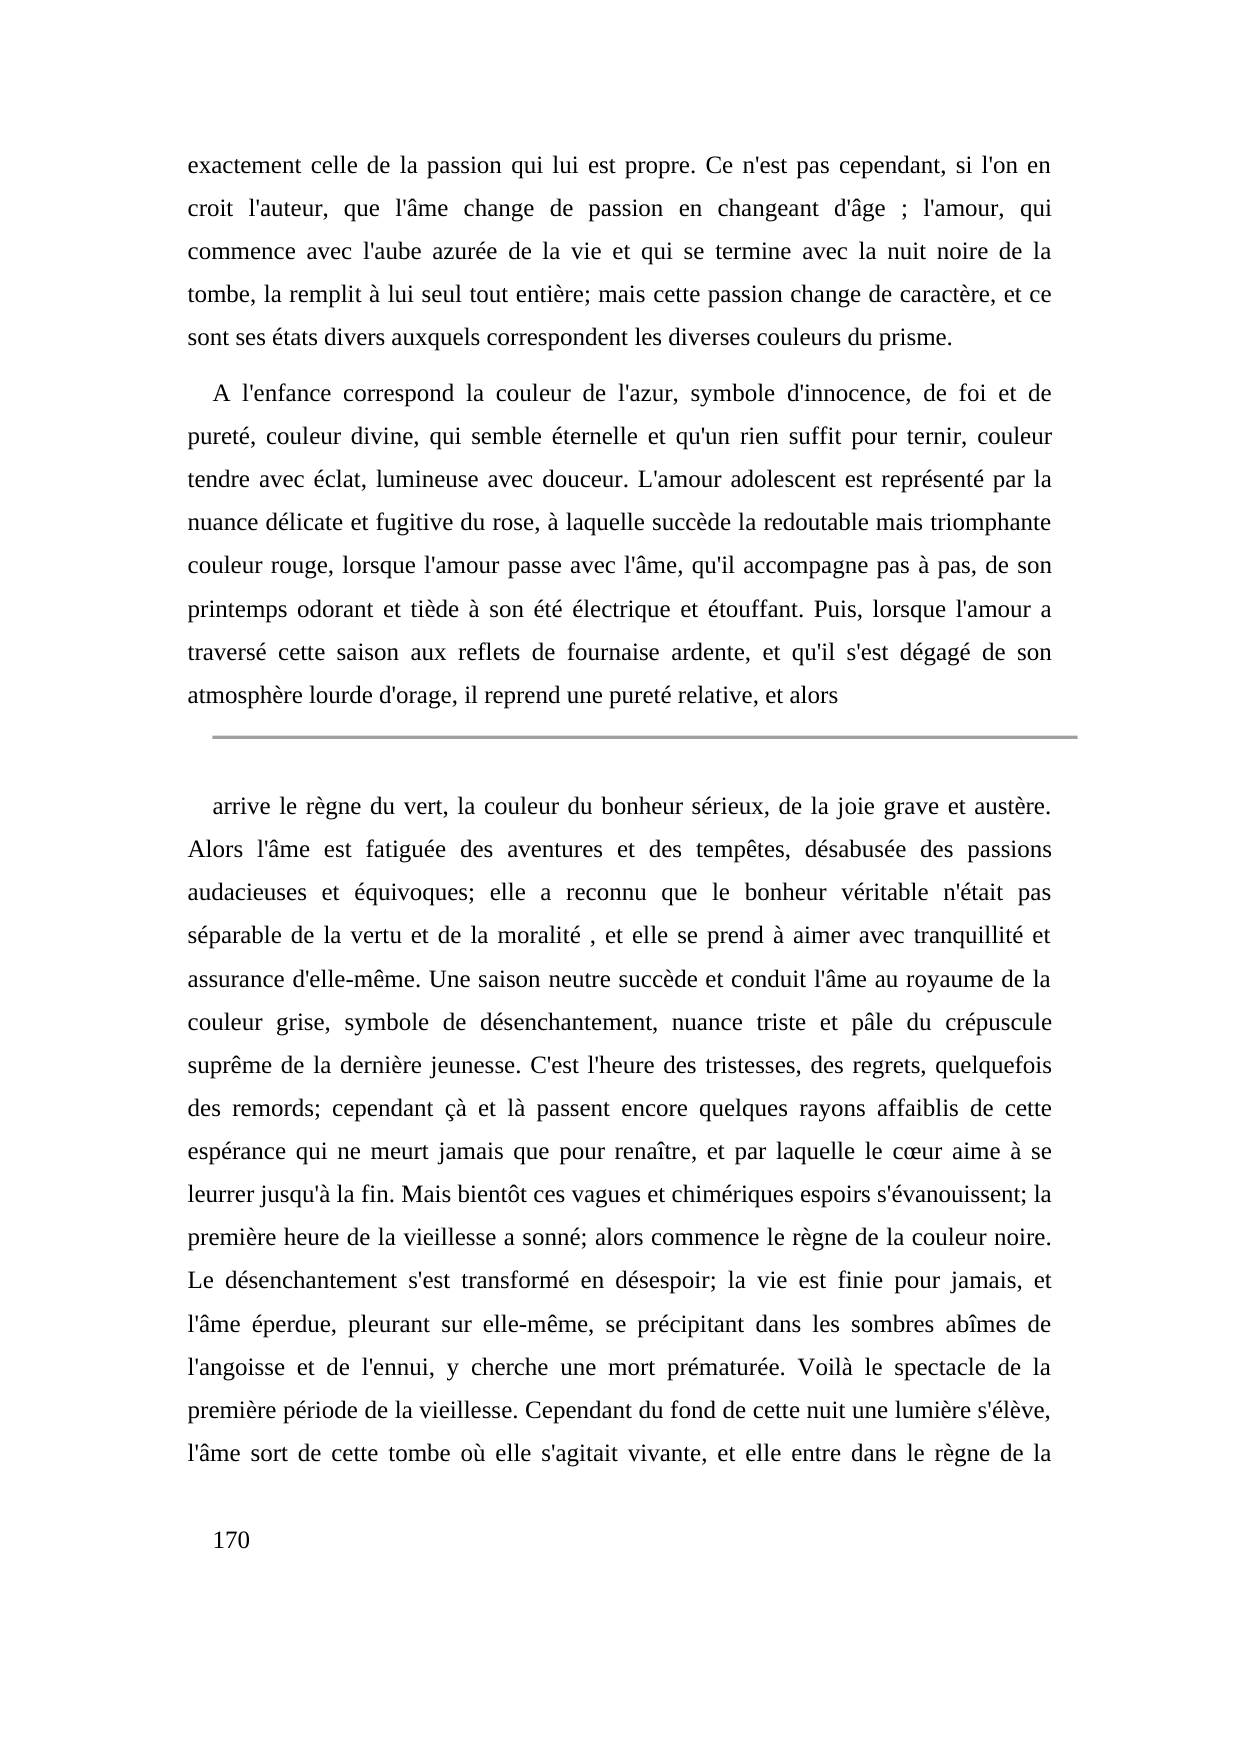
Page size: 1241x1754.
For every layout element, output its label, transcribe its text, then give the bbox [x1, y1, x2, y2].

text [187, 150, 1053, 351]
text A l'enfance correspond la couleur de l'azur, symbole d'innocence, de foi et de pureté, couleur divine, qui semble éternelle et qu'un rien suffit pour ternir, couleur tendre avec éclat, lumineuse avec douceur. L'amour adolescent est représenté par la nuance délicate et fugitive du rose, à laquelle succède la redoutable mais triomphante couleur rouge, lorsque l'amour passe avec l'âme, qu'il accompagne pas à pas, de son printemps odorant et tiède à son été électrique et étouffant. Puis, lorsque l'amour a traversé cette saison aux reflets de fournaise ardente, et qu'il s'est dégagé de son atmosphère lourde d'orage, il reprend une pureté relative, et alors [187, 378, 1053, 709]
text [187, 791, 1053, 1467]
